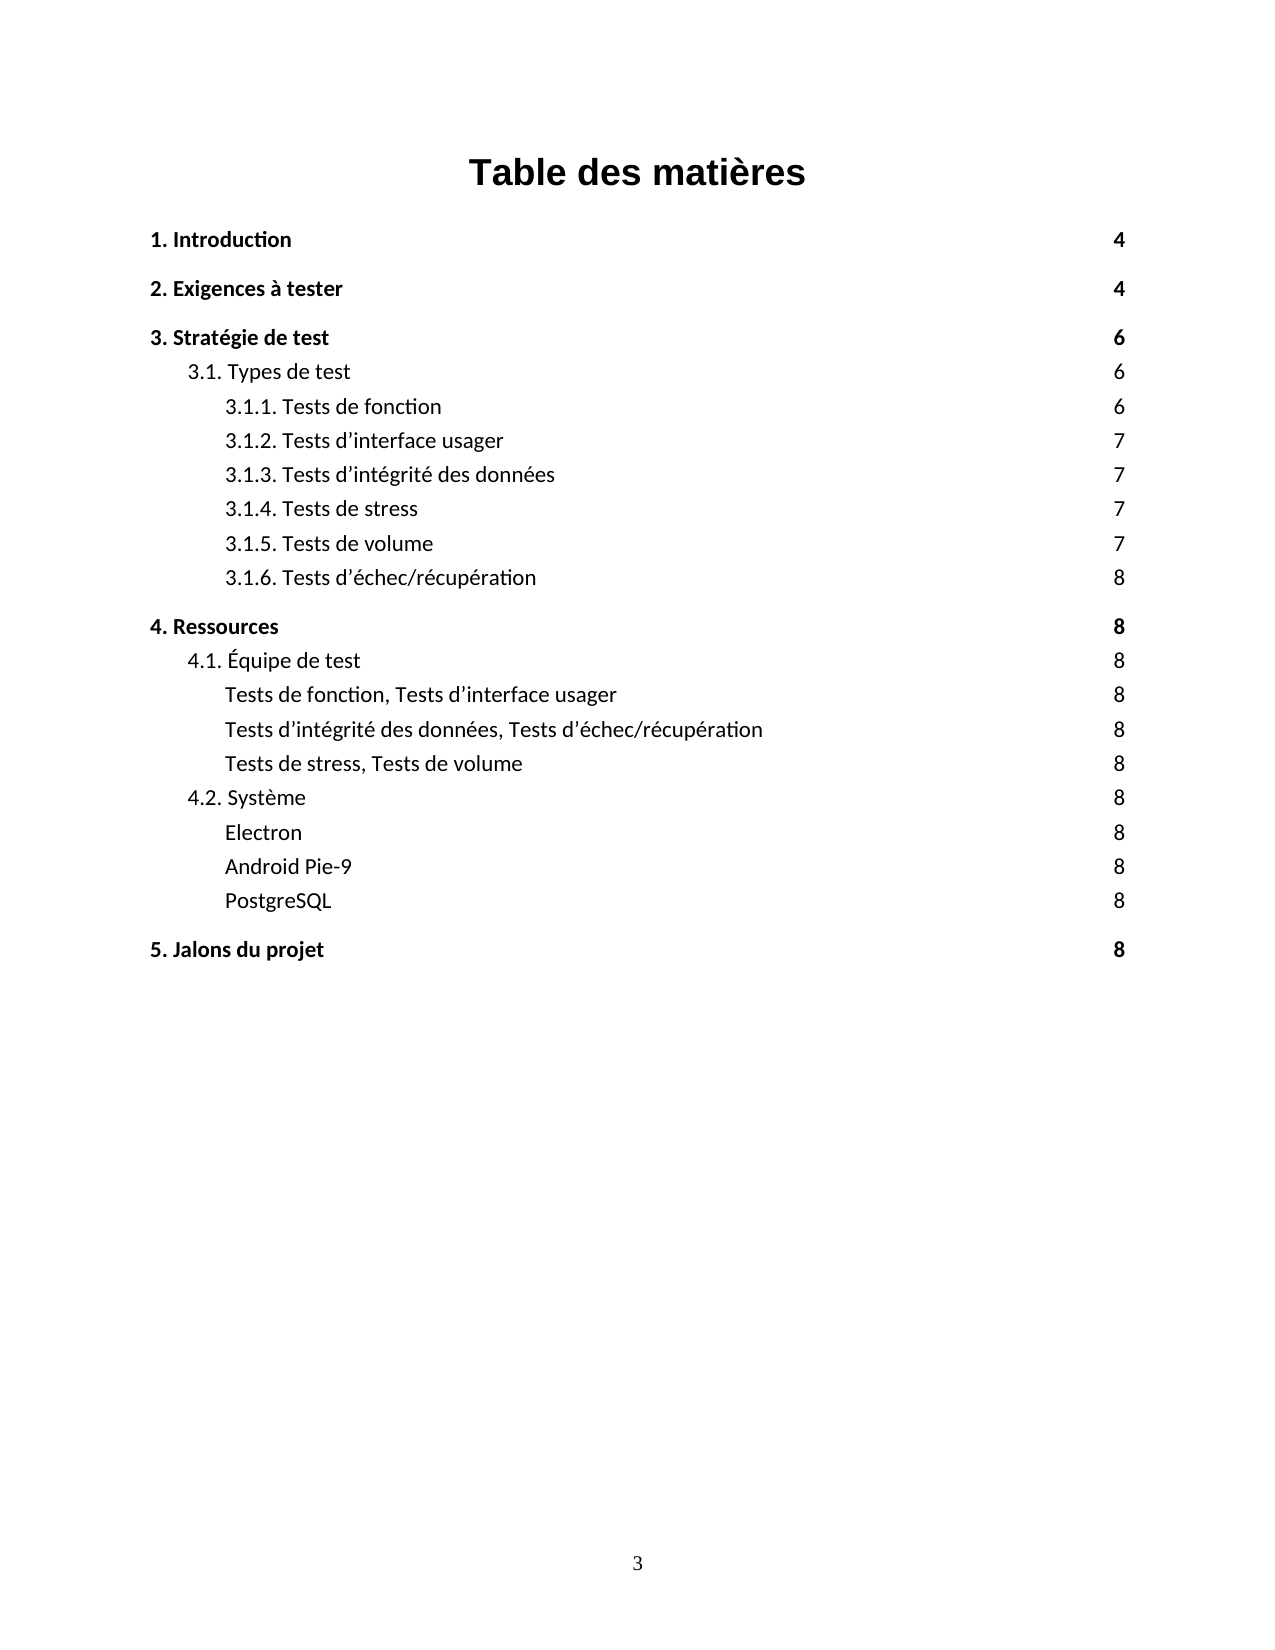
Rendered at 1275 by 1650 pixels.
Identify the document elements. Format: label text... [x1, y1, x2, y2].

title Table des matières [150, 150, 1125, 193]
